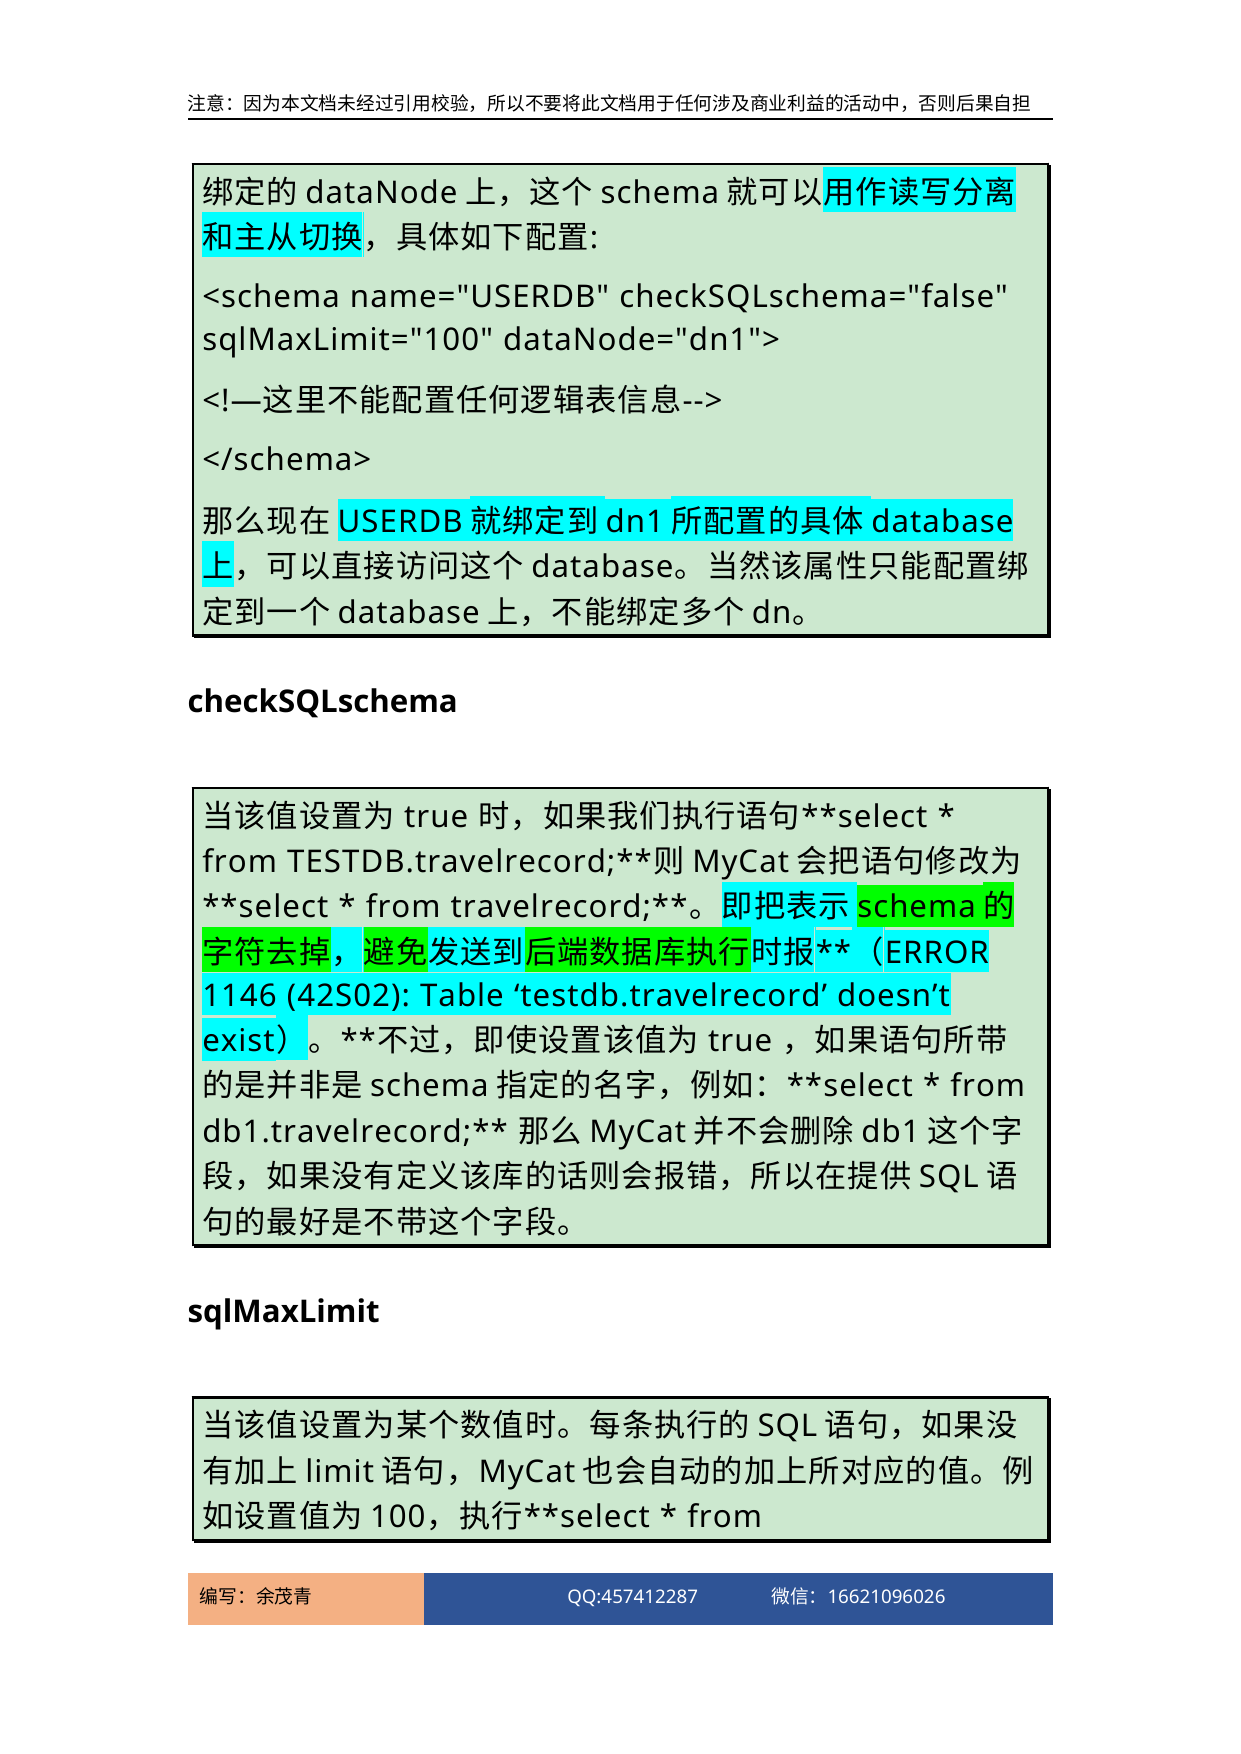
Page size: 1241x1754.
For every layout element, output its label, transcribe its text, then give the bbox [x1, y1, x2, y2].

text 当该值设置为 true 时，如果我们执行语句**select * from TESTDB.travelrecord;**则MyCat会把语句修改为**select * from travelrecord;**。即把表示schema的字符去掉，避免发送到后端数据库执行时报**（ERROR 1146 (42S02): Table ‘testdb.travelrecord’ doesn’t exist）。**不过，即使设置该值为 true ，如果语句所带的是并非是schema指定的名字，例如：**select * from db1.travelrecord;** 那么MyCat并不会删除db1这个字段，如果没有定义该库的话则会报错，所以在提供SQL语句的最好是不带这个字段。 [194, 789, 1047, 1244]
subtitle sqlMaxLimit [187, 1277, 1053, 1342]
text <schema name="USERDB" checkSQLschema="false" sqlMaxLimit="100" dataNode="dn1"> [194, 270, 1047, 359]
text <!—这里不能配置任何逻辑表信息--> [194, 371, 1047, 421]
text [194, 165, 1047, 258]
text </schema> [194, 433, 1047, 480]
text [194, 1399, 1047, 1539]
text 那么现在USERDB就绑定到dn1所配置的具体database上，可以直接访问这个database。当然该属性只能配置绑定到一个database上，不能绑定多个dn。 [194, 492, 1047, 634]
subtitle checkSQLschema [187, 668, 1053, 733]
